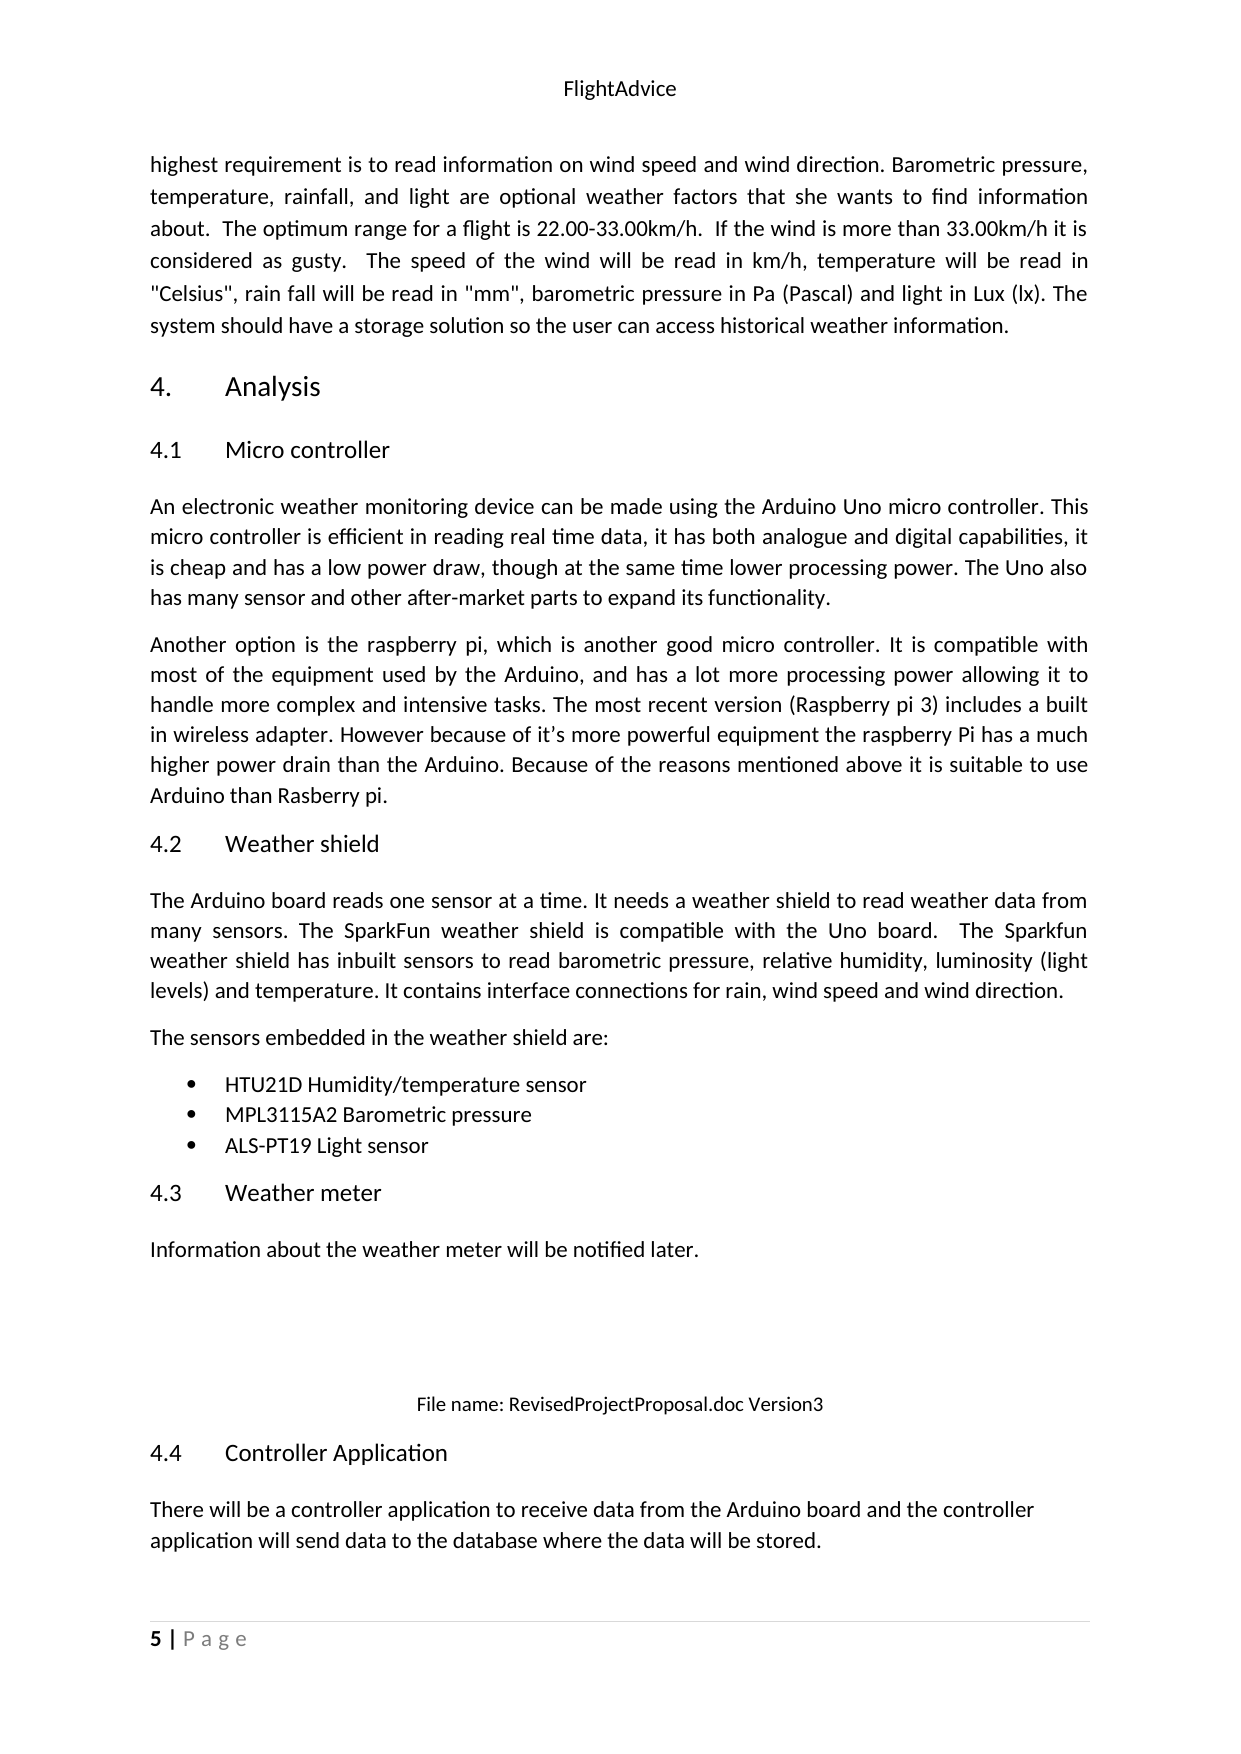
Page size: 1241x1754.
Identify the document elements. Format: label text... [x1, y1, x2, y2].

subtitle Weather shield [150, 828, 1090, 858]
text An electronic weather monitoring device can be made using the Arduino Uno micro controller. This micro controller is efficient in reading real time data, it has both analogue and digital capabilities, it is cheap and has a low power draw, though at the same time lower processing power. The Uno also has many sensor and other after-market parts to expand its functionality. [150, 492, 1090, 611]
text There will be a controller application to receive data from the Arduino board and the controller application will send data to the database where the data will be stored. [150, 1496, 1090, 1554]
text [150, 150, 1090, 339]
subtitle Analysis [150, 368, 1090, 404]
text The Arduino board reads one sensor at a time. It needs a weather shield to read weather data from many sensors. The SparkFun weather shield is compatible with the Uno board. The Sparkfun weather shield has inbuilt sensors to read barometric pressure, relative humidity, luminosity (light levels) and temperature. It contains interface connections for rain, wind speed and wind direction. [150, 886, 1090, 1004]
subtitle Weather meter [150, 1177, 1090, 1208]
list ALS-PT19 Light sensor [187, 1131, 1090, 1159]
list HTU21D Humidity/temperature sensor [187, 1070, 1090, 1098]
text Information about the weather meter will be notified later. [150, 1235, 1090, 1263]
list MPL3115A2 Barometric pressure [187, 1101, 1090, 1128]
subtitle Controller Application [150, 1437, 1090, 1468]
text File name: RevisedProjectProposal.doc Version3 [150, 1392, 1090, 1417]
text The sensors embedded in the weather shield are: [150, 1023, 1090, 1051]
text Another option is the raspberry pi, which is another good micro controller. It is compatible with most of the equipment used by the Arduino, and has a lot more processing power allowing it to handle more complex and intensive tasks. The most recent version (Raspberry pi 3) includes a built in wireless adapter. However because of it’s more powerful equipment the raspberry Pi has a much higher power drain than the Arduino. Because of the reasons mentioned above it is suitable to use Arduino than Rasberry pi. [150, 630, 1090, 809]
subtitle Micro controller [150, 434, 1090, 464]
